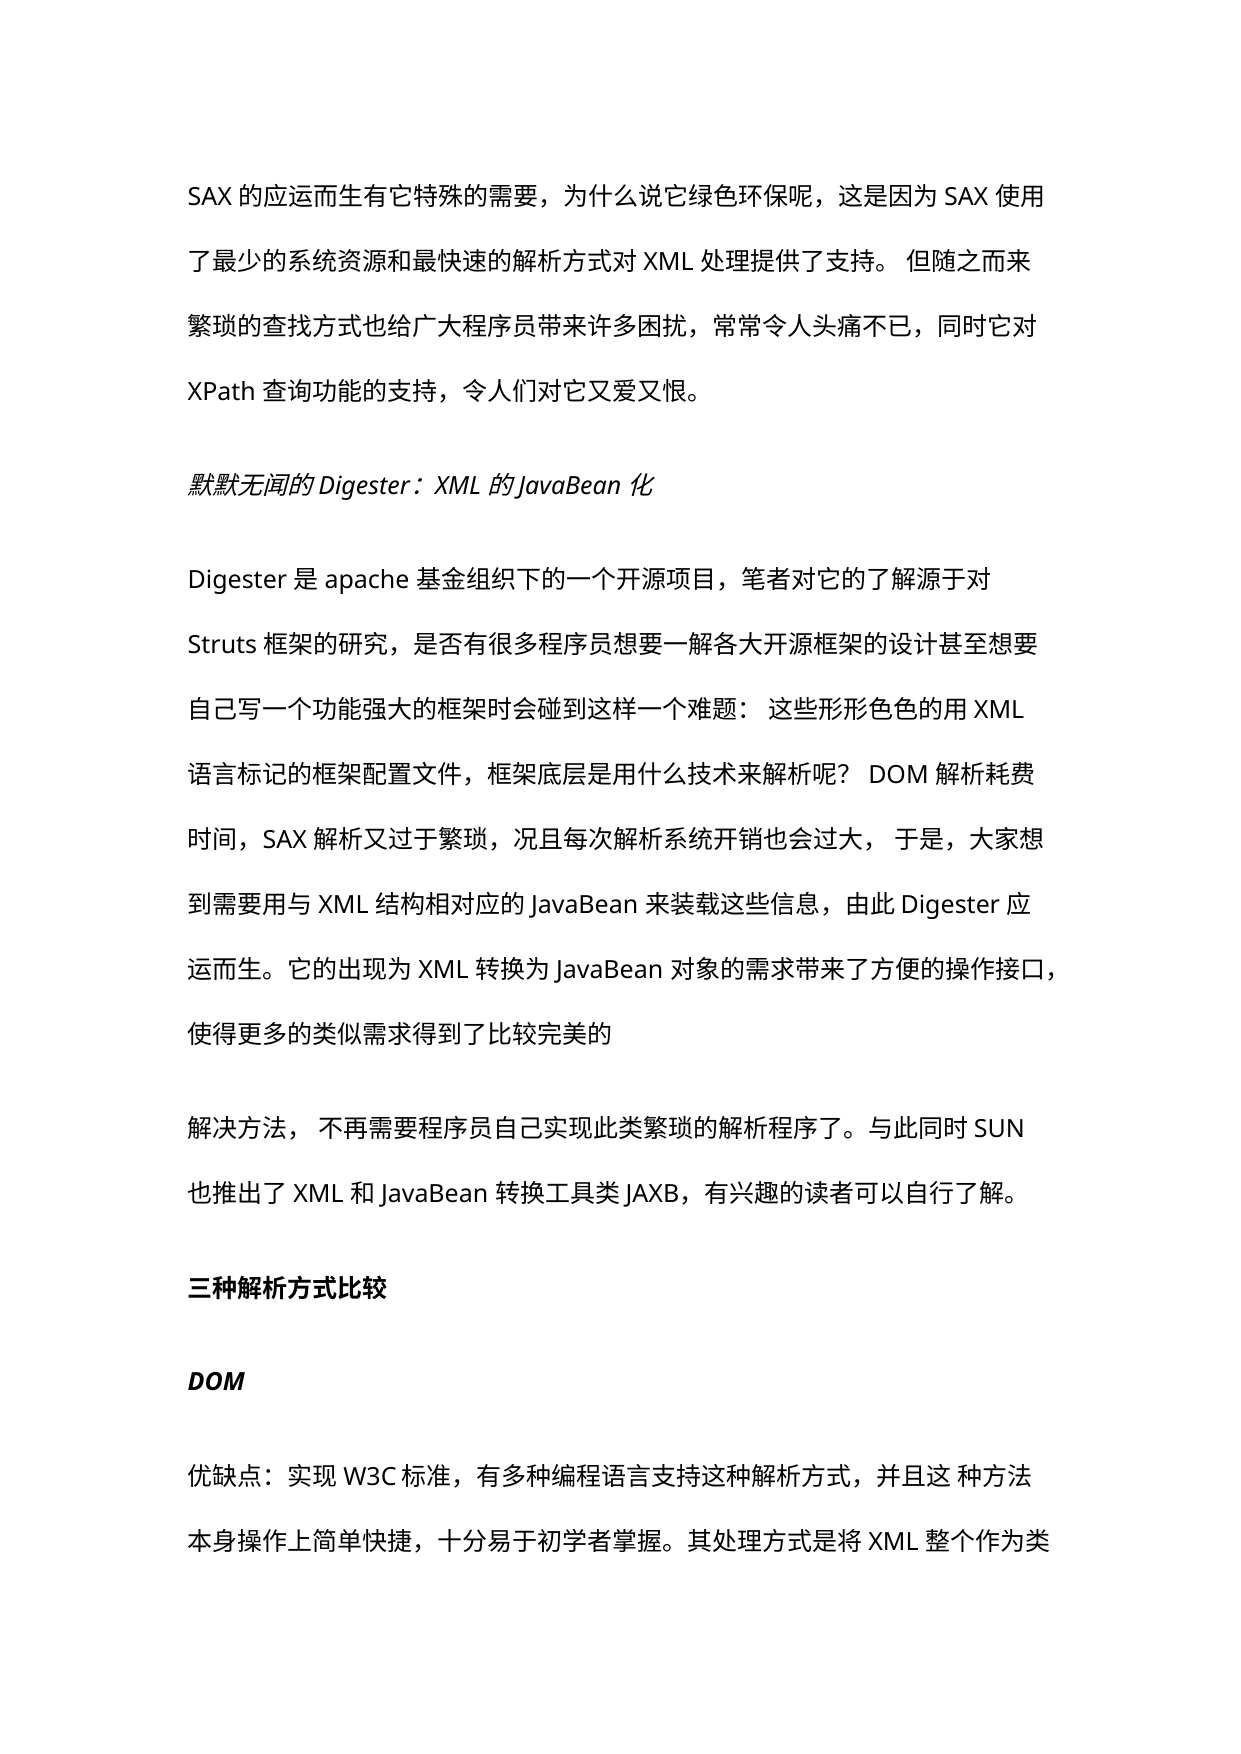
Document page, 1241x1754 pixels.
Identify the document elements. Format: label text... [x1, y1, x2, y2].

text Digester 是 apache 基金组织下的一个开源项目，笔者对它的了解源于对 Struts 框架的研究，是否有很多程序员想要一解各大开源框架的设计甚至想要自己写一个功能强大的框架时会碰到这样一个难题： 这些形形色色的用 XML 语言标记的框架配置文件，框架底层是用什么技术来解析呢？ DOM 解析耗费时间，SAX 解析又过于繁琐，况且每次解析系统开销也会过大， 于是，大家想到需要用与 XML 结构相对应的 JavaBean 来装载这些信息，由此 Digester 应运而生。它的出现为 XML 转换为 JavaBean 对象的需求带来了方便的操作接口，使得更多的类似需求得到了比较完美的 [187, 545, 1053, 1065]
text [187, 1442, 1053, 1572]
text 默默无闻的 Digester：XML 的 JavaBean 化 [187, 451, 1053, 516]
text DOM [187, 1348, 1053, 1413]
text 三种解析方式比较 [187, 1254, 1053, 1319]
text SAX 的应运而生有它特殊的需要，为什么说它绿色环保呢，这是因为 SAX 使用了最少的系统资源和最快速的解析方式对 XML 处理提供了支持。 但随之而来繁琐的查找方式也给广大程序员带来许多困扰，常常令人头痛不已，同时它对 XPath 查询功能的支持，令人们对它又爱又恨。 [187, 162, 1053, 422]
text 解决方法， 不再需要程序员自己实现此类繁琐的解析程序了。与此同时 SUN 也推出了 XML 和 JavaBean 转换工具类 JAXB，有兴趣的读者可以自行了解。 [187, 1094, 1053, 1224]
